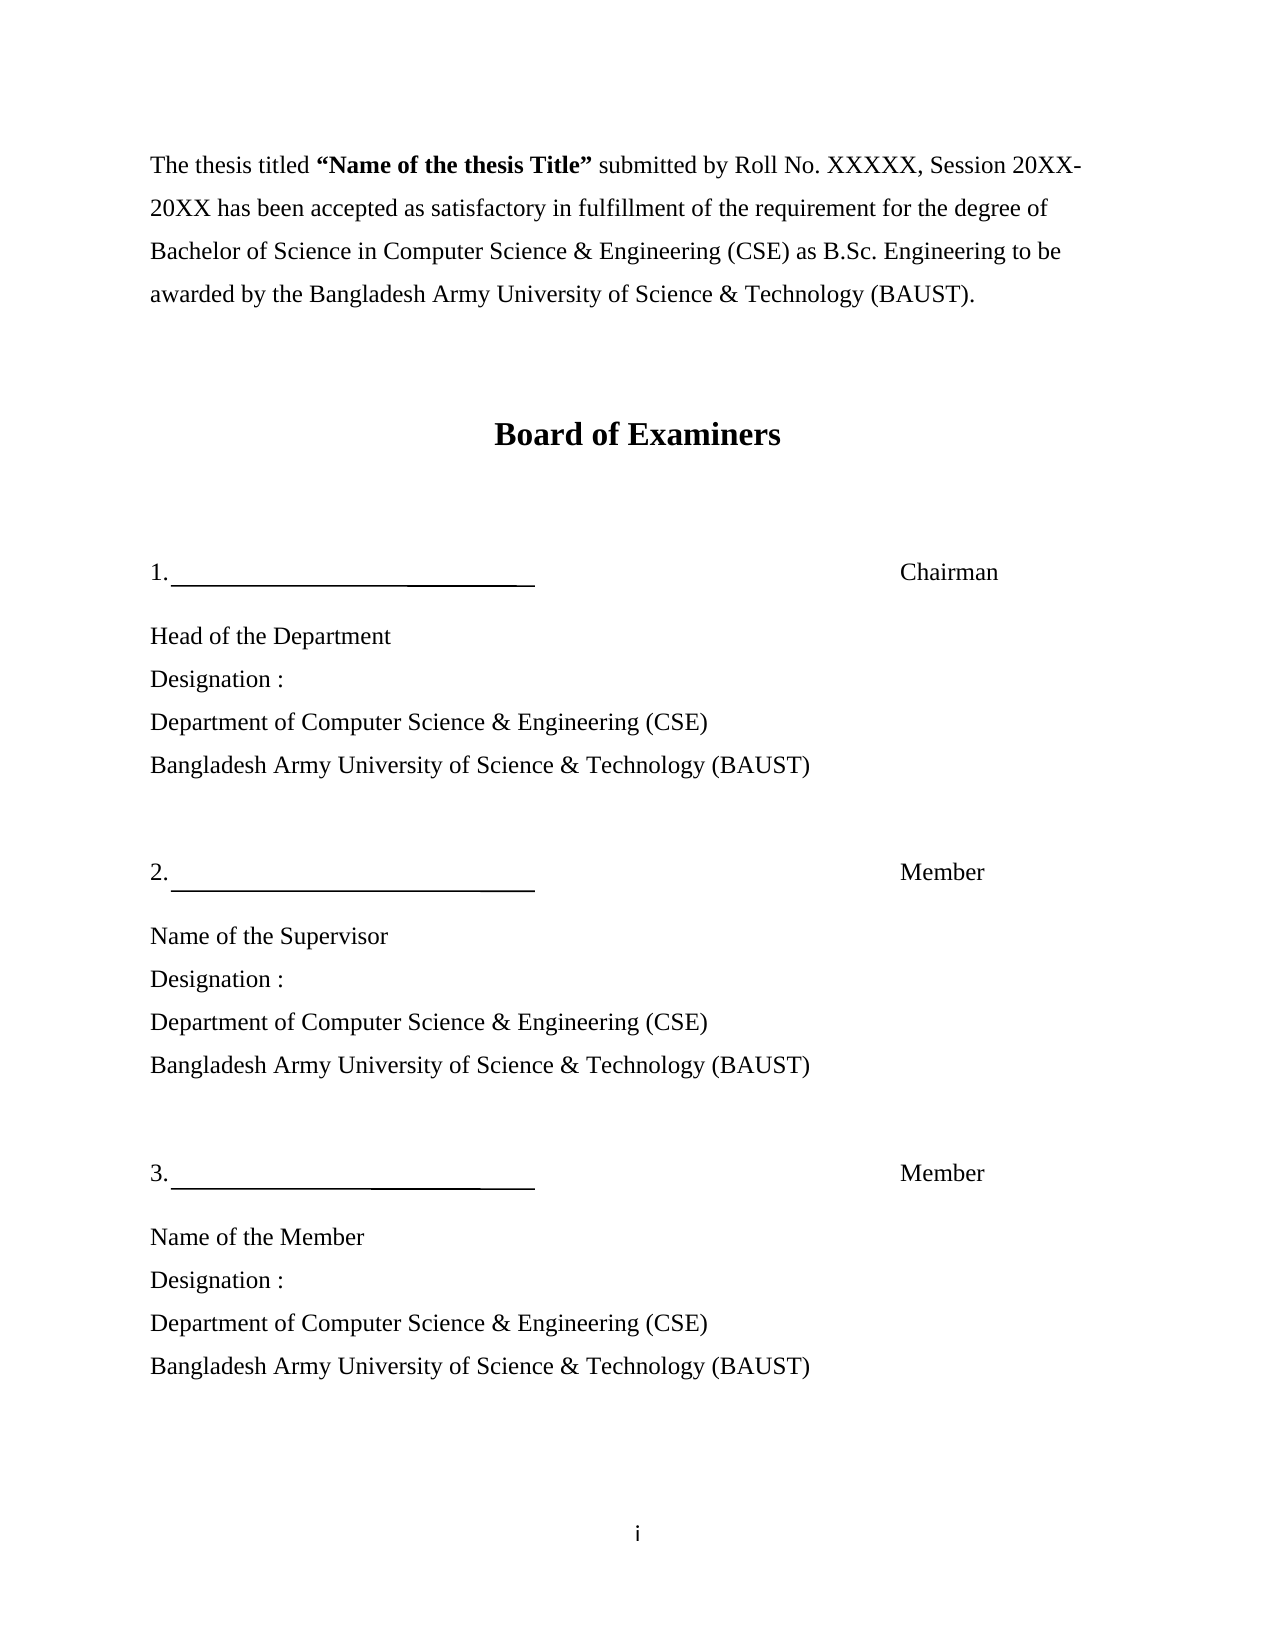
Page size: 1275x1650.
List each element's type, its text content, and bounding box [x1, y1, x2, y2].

text 3. Member [150, 1158, 1125, 1186]
text 1. Chairman [150, 557, 1125, 586]
text Name of the Supervisor [150, 921, 1125, 950]
text Designation : [150, 664, 1125, 693]
text Name of the Member [150, 1222, 1125, 1250]
text Department of Computer Science & Engineering (CSE) [150, 1308, 1125, 1337]
text The thesis titled “Name of the thesis Title” submitted by Roll No. XXXXX, Session 20XX-20XX has been accepted as satisfactory in fulfillment of the requirement for the degree of Bachelor of Science in Computer Science & Engineering (CSE) as B.Sc. Engineering to be awarded by the Bangladesh Army University of Science & Technology (BAUST). [150, 150, 1125, 308]
text Bangladesh Army University of Science & Technology (BAUST) [150, 1051, 1125, 1079]
text Head of the Department [150, 621, 1125, 649]
text Designation : [150, 964, 1125, 993]
text Bangladesh Army University of Science & Technology (BAUST) [150, 1351, 1125, 1380]
text Department of Computer Science & Engineering (CSE) [150, 707, 1125, 736]
text 2. Member [150, 857, 1125, 886]
text Bangladesh Army University of Science & Technology (BAUST) [150, 750, 1125, 779]
text Board of Examiners [150, 414, 1125, 453]
text Designation : [150, 1265, 1125, 1293]
text Department of Computer Science & Engineering (CSE) [150, 1007, 1125, 1036]
